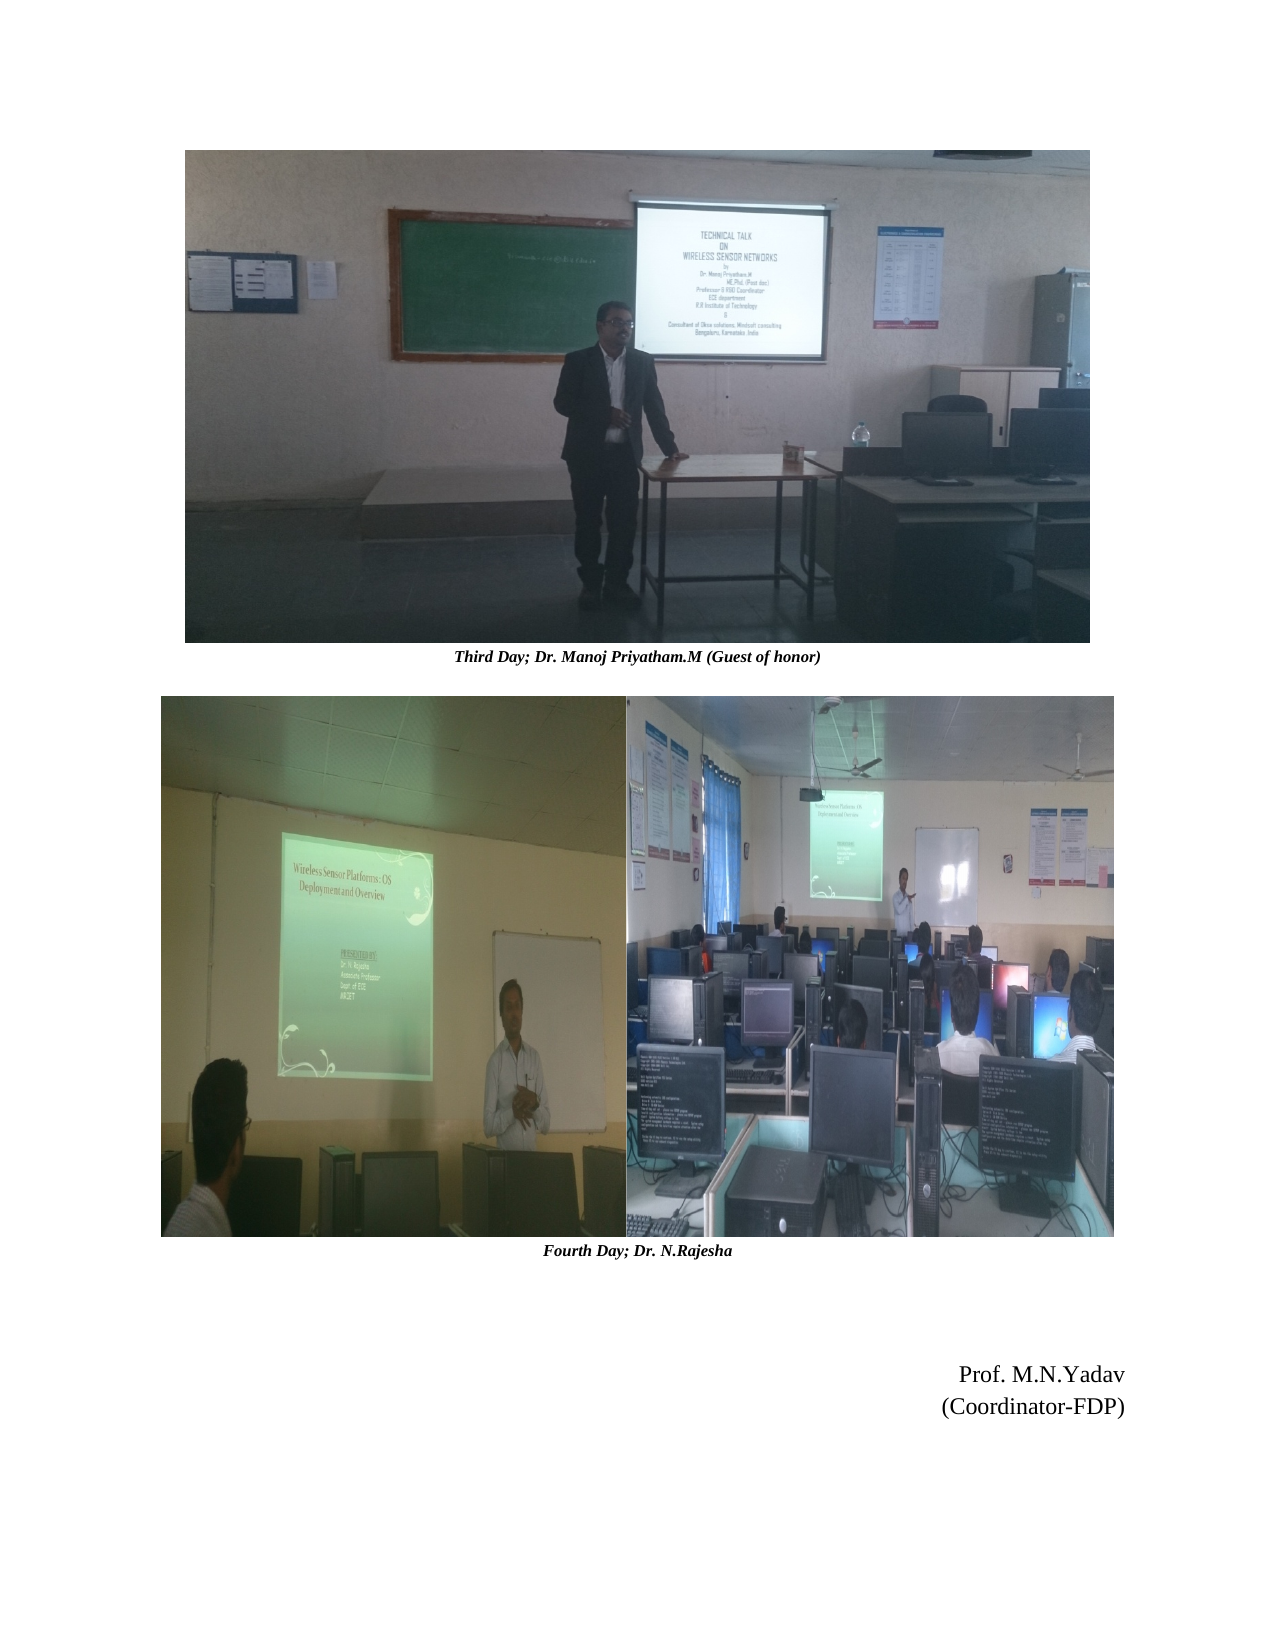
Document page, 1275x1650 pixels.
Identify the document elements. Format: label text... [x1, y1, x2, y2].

text Third Day; Dr. Manoj Priyatham.M (Guest of honor) [150, 646, 1125, 666]
text (Coordinator-FDP) [150, 1392, 1125, 1420]
text Fourth Day; Dr. N.Rajesha [150, 1241, 1125, 1260]
picture [185, 150, 1090, 643]
picture [161, 696, 1114, 1237]
text Prof. M.N.Yadav [150, 1360, 1125, 1388]
